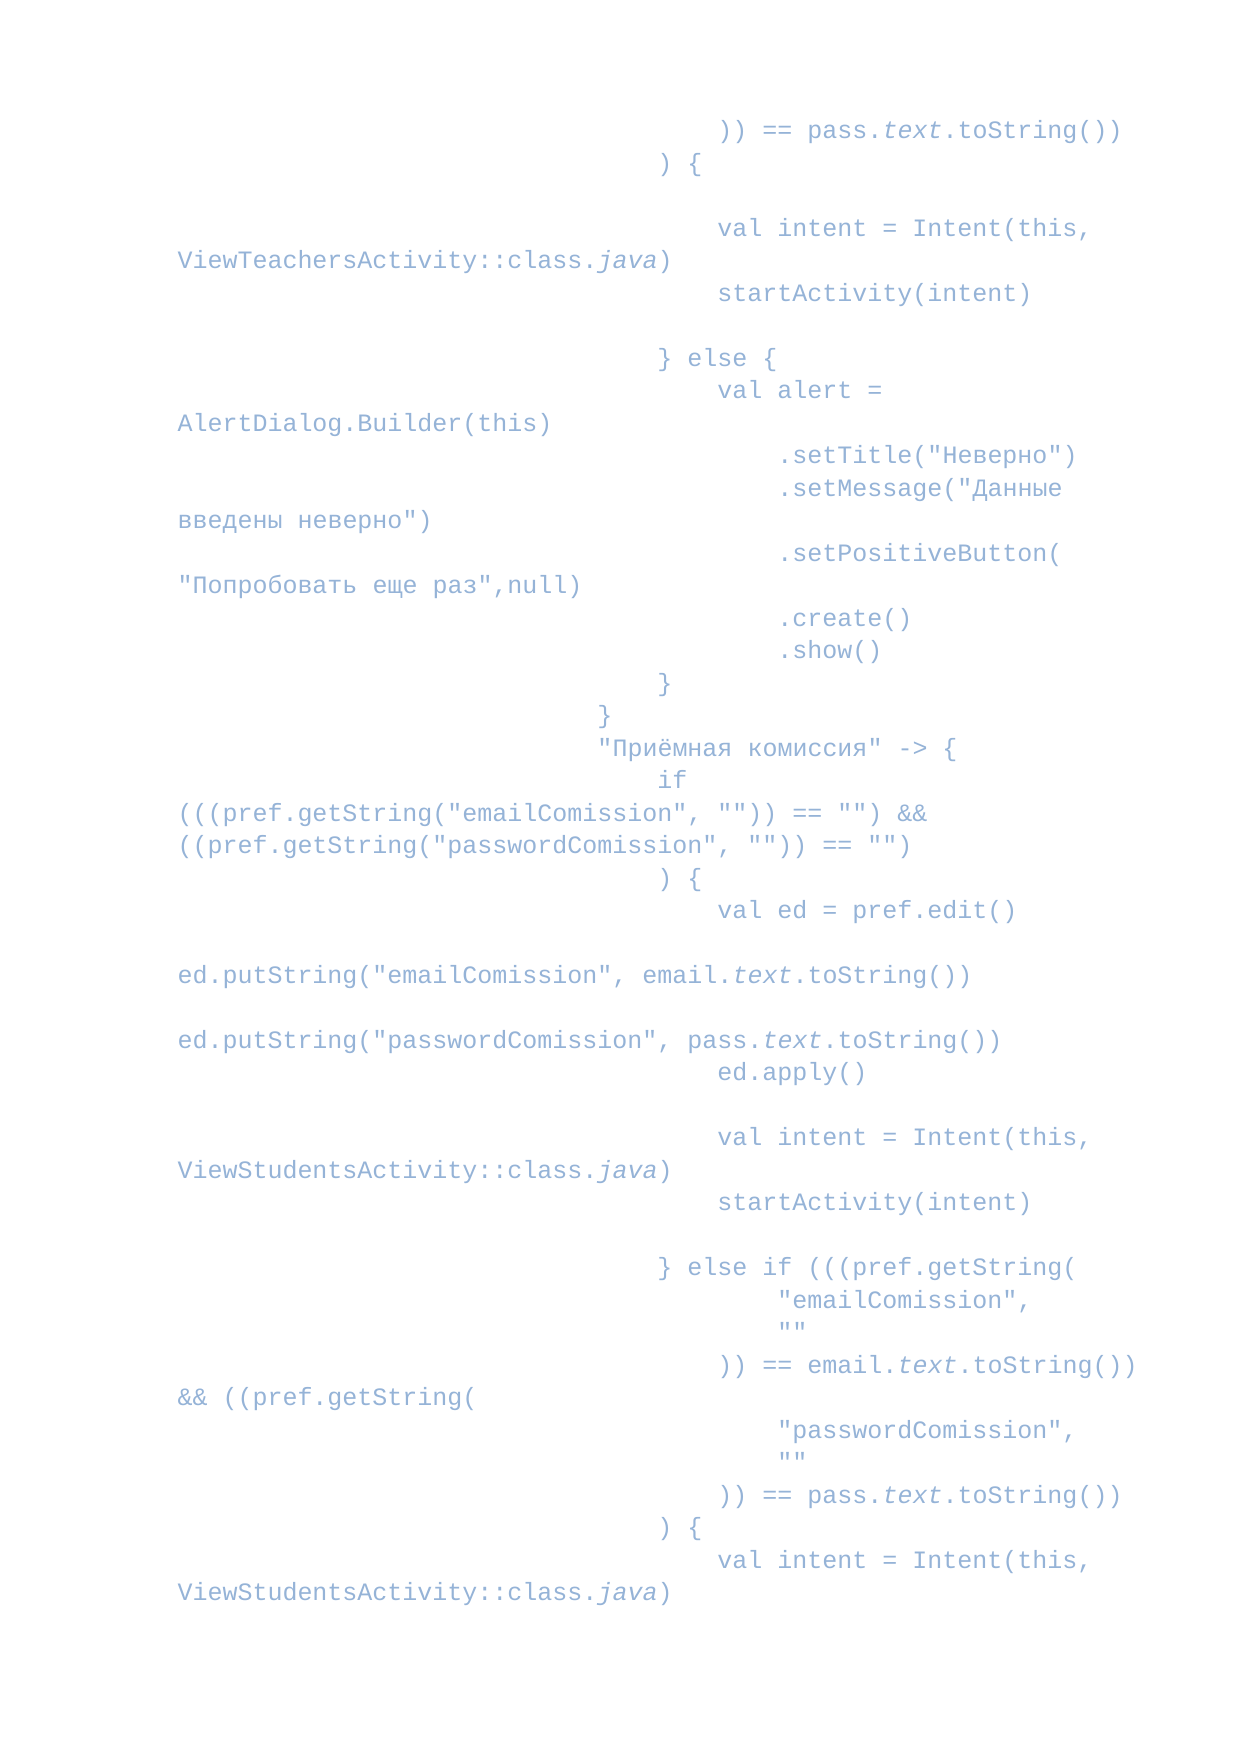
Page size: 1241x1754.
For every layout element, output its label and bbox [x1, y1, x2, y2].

text [177, 118, 1152, 1608]
